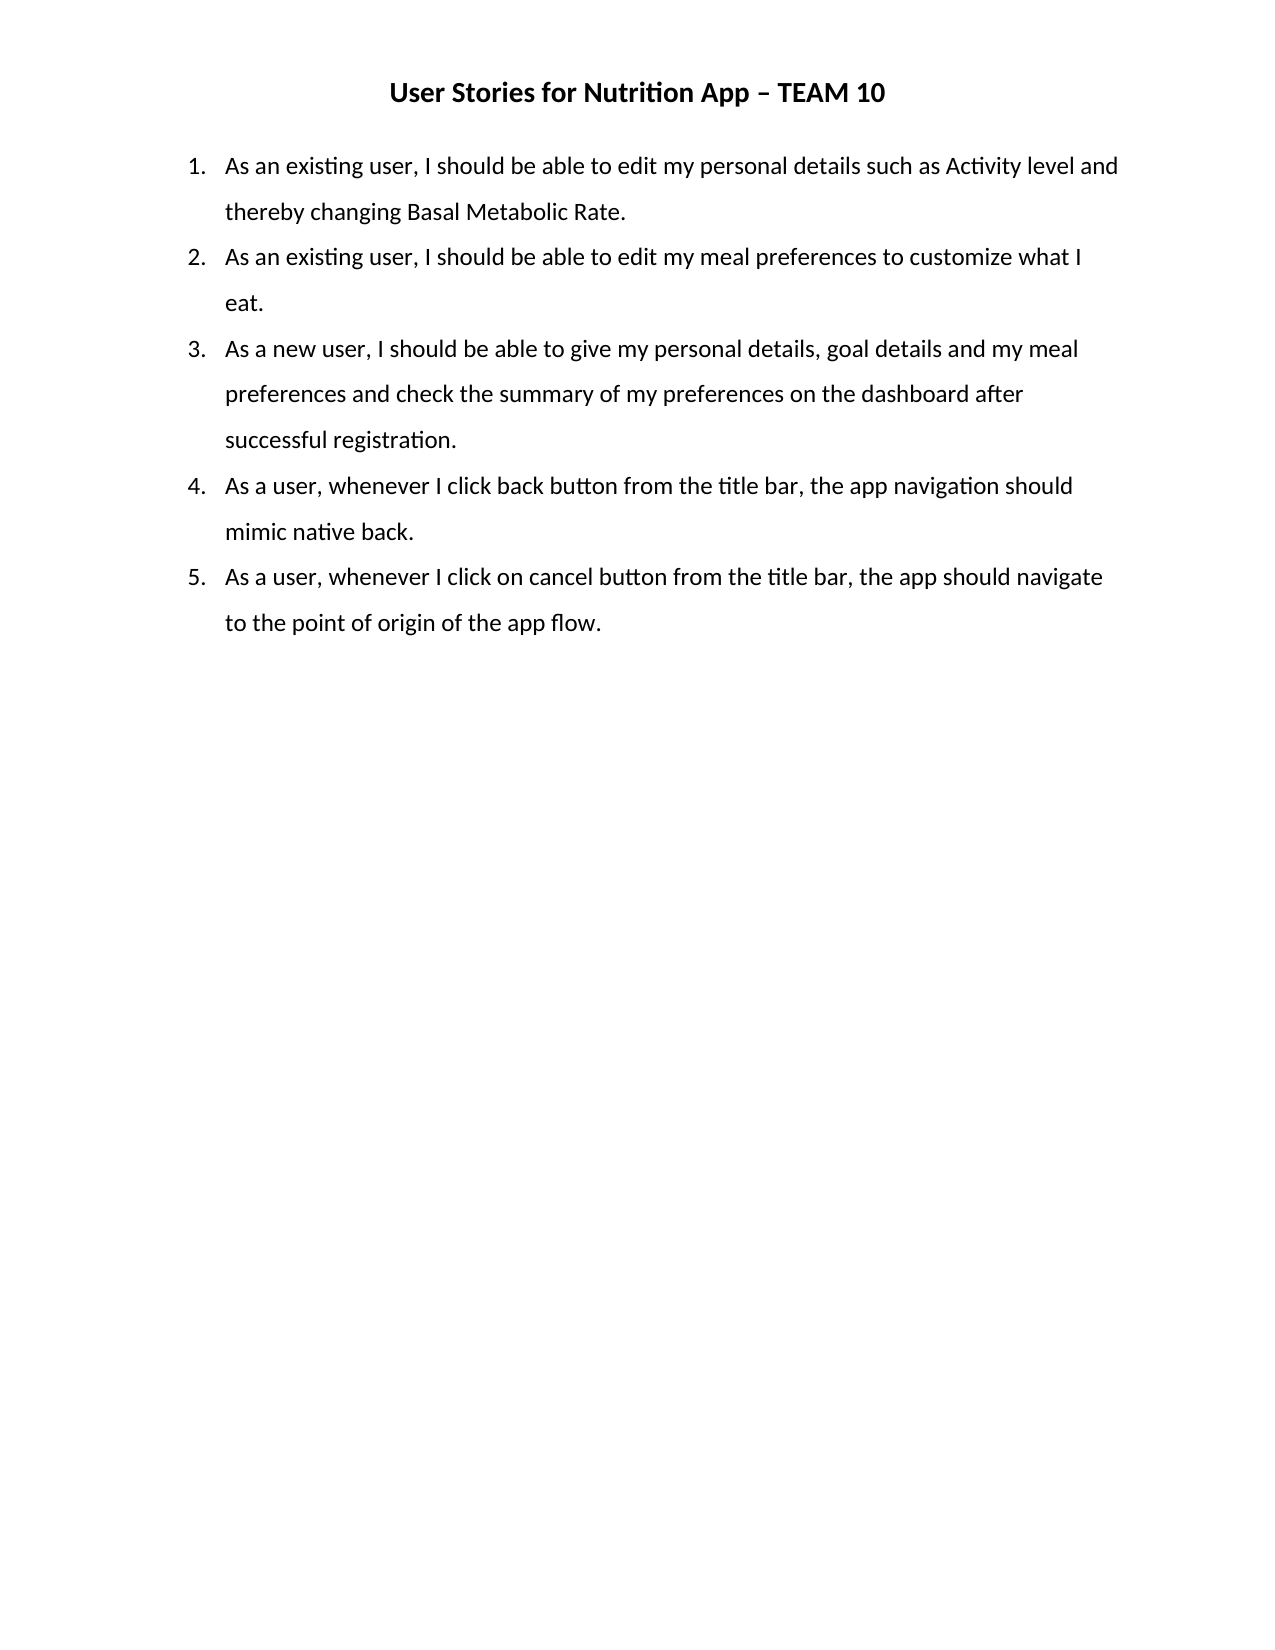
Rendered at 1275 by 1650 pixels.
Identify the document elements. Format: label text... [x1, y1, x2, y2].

list As a user, whenever I click on cancel button from the title bar, the app should navigate to the point of origin of the app flow. [187, 562, 1125, 638]
list As an existing user, I should be able to edit my meal preferences to customize what I eat. [187, 241, 1125, 318]
list As a user, whenever I click back button from the title bar, the app navigation should mimic native back. [187, 470, 1125, 546]
list As a new user, I should be able to give my personal details, goal details and my meal preferences and check the summary of my preferences on the dashboard after successful registration. [187, 333, 1125, 455]
list As an existing user, I should be able to edit my personal details such as Activity level and thereby changing Basal Metabolic Rate. [187, 150, 1125, 226]
